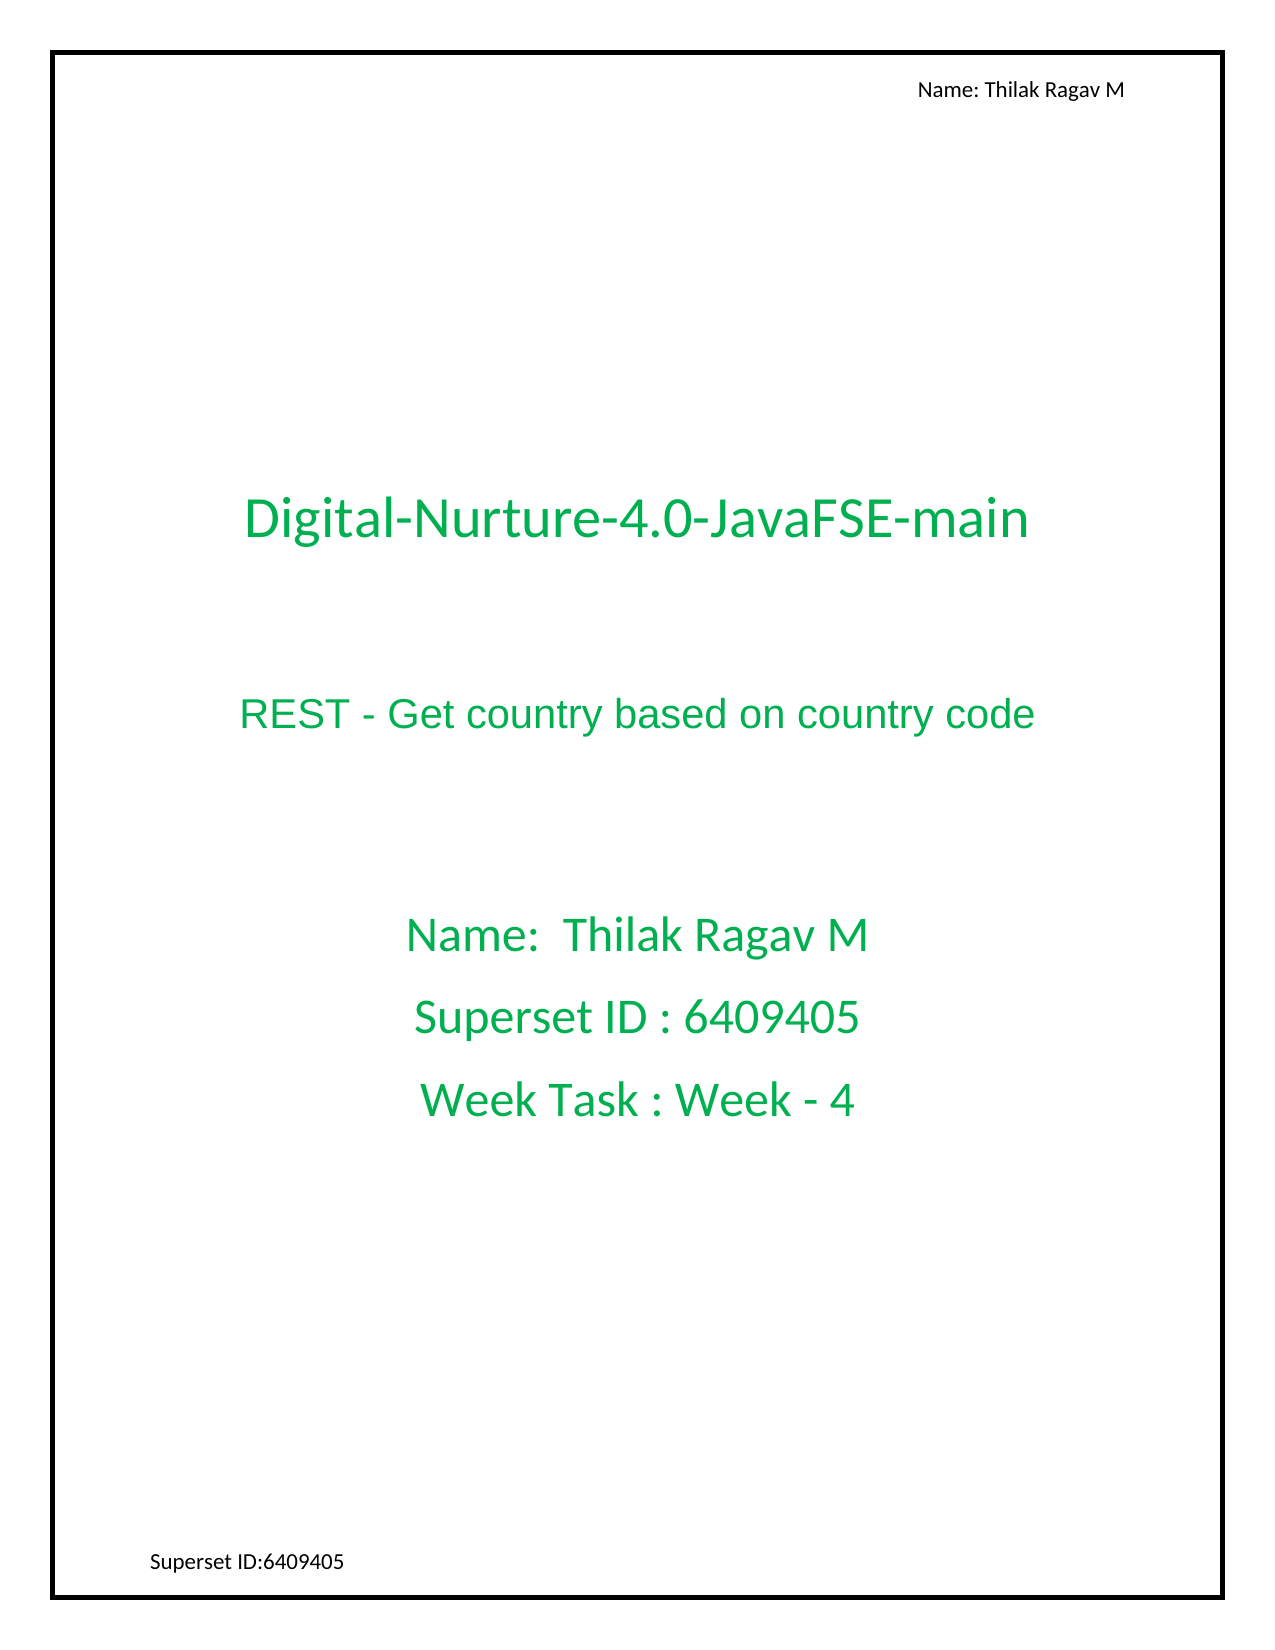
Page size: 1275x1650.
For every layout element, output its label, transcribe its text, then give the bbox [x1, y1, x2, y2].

text REST - Get country based on country code [150, 690, 1125, 738]
text Week Task : Week - 4 [150, 1068, 1125, 1129]
text Superset ID : 6409405 [150, 985, 1125, 1046]
text Digital-Nurture-4.0-JavaFSE-main [150, 481, 1125, 552]
text Name: Thilak Ragav M [150, 903, 1125, 964]
